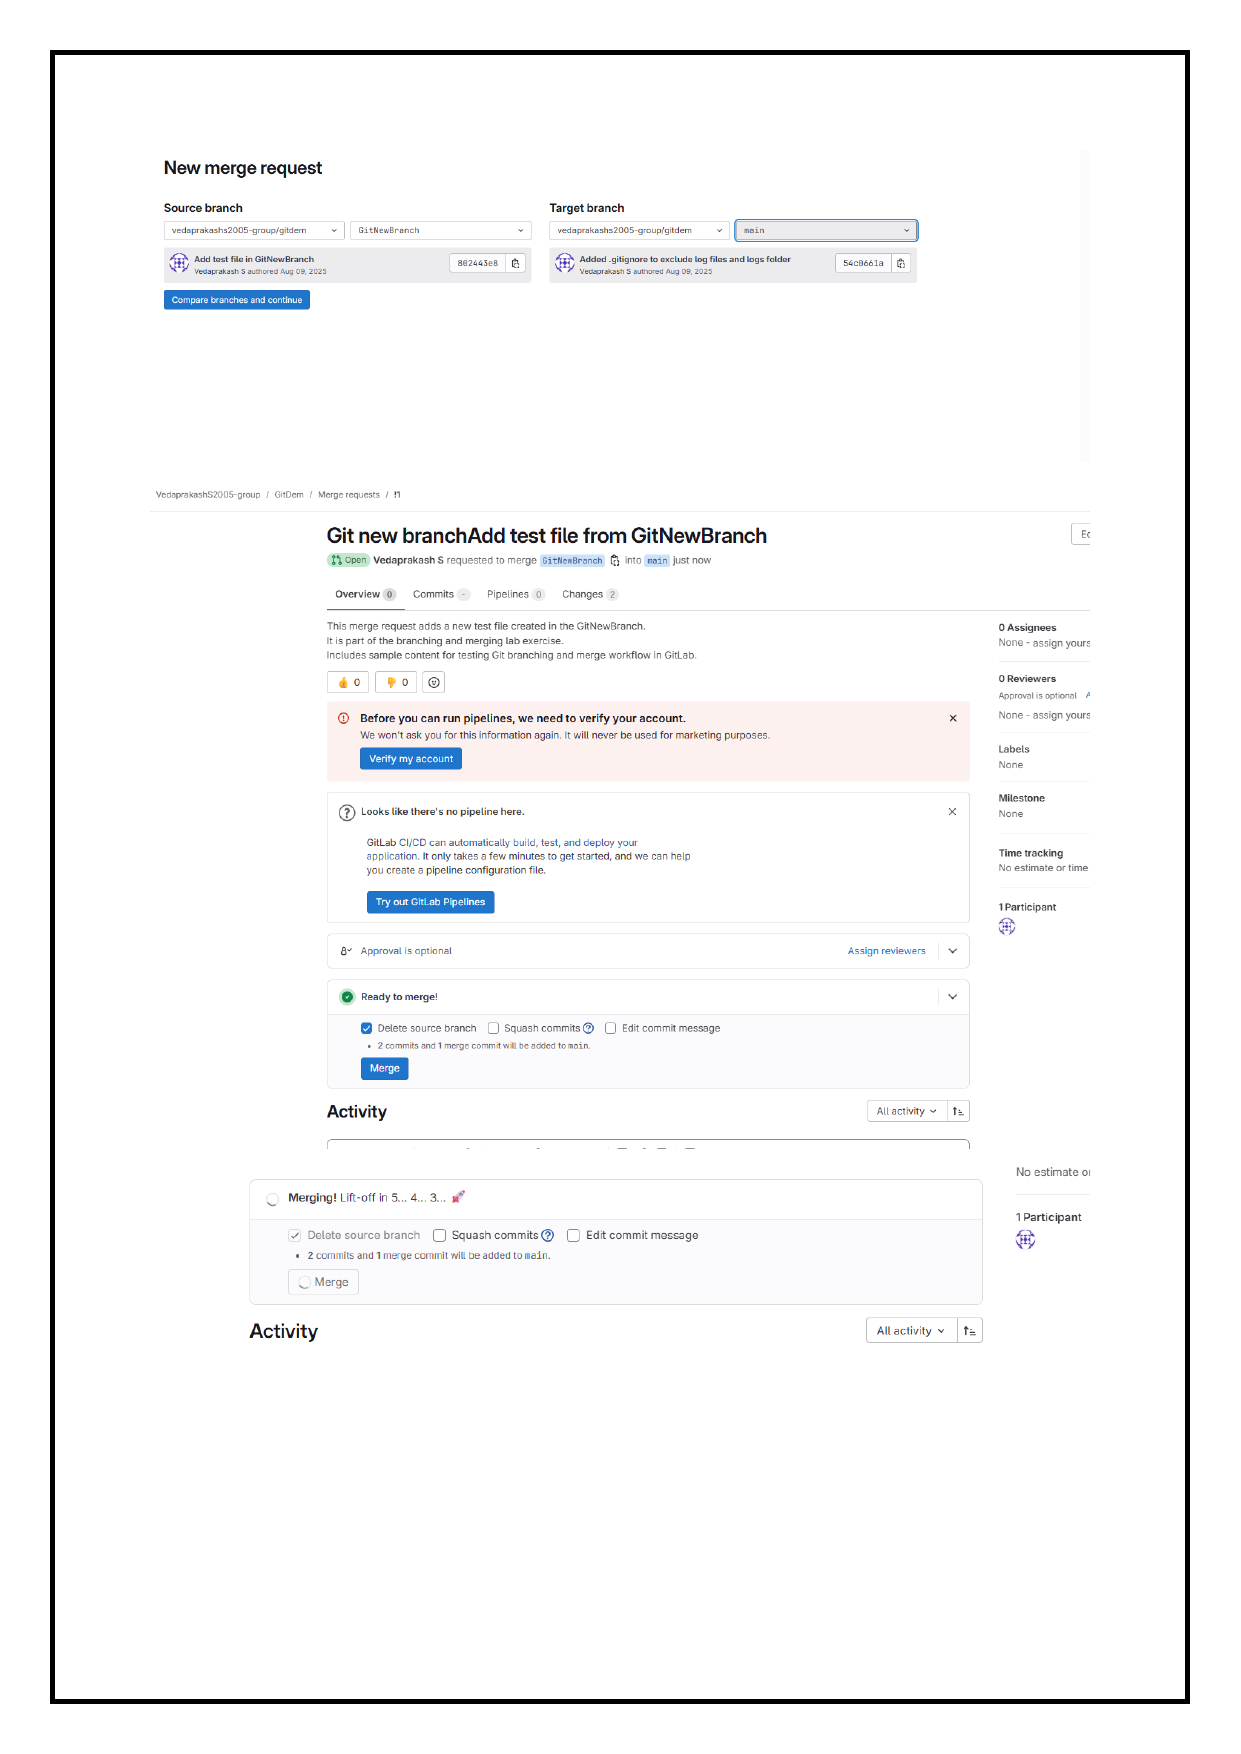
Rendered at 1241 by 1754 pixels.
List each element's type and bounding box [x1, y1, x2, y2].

picture [150, 1167, 1091, 1358]
picture [150, 480, 1091, 1149]
picture [150, 150, 1091, 462]
